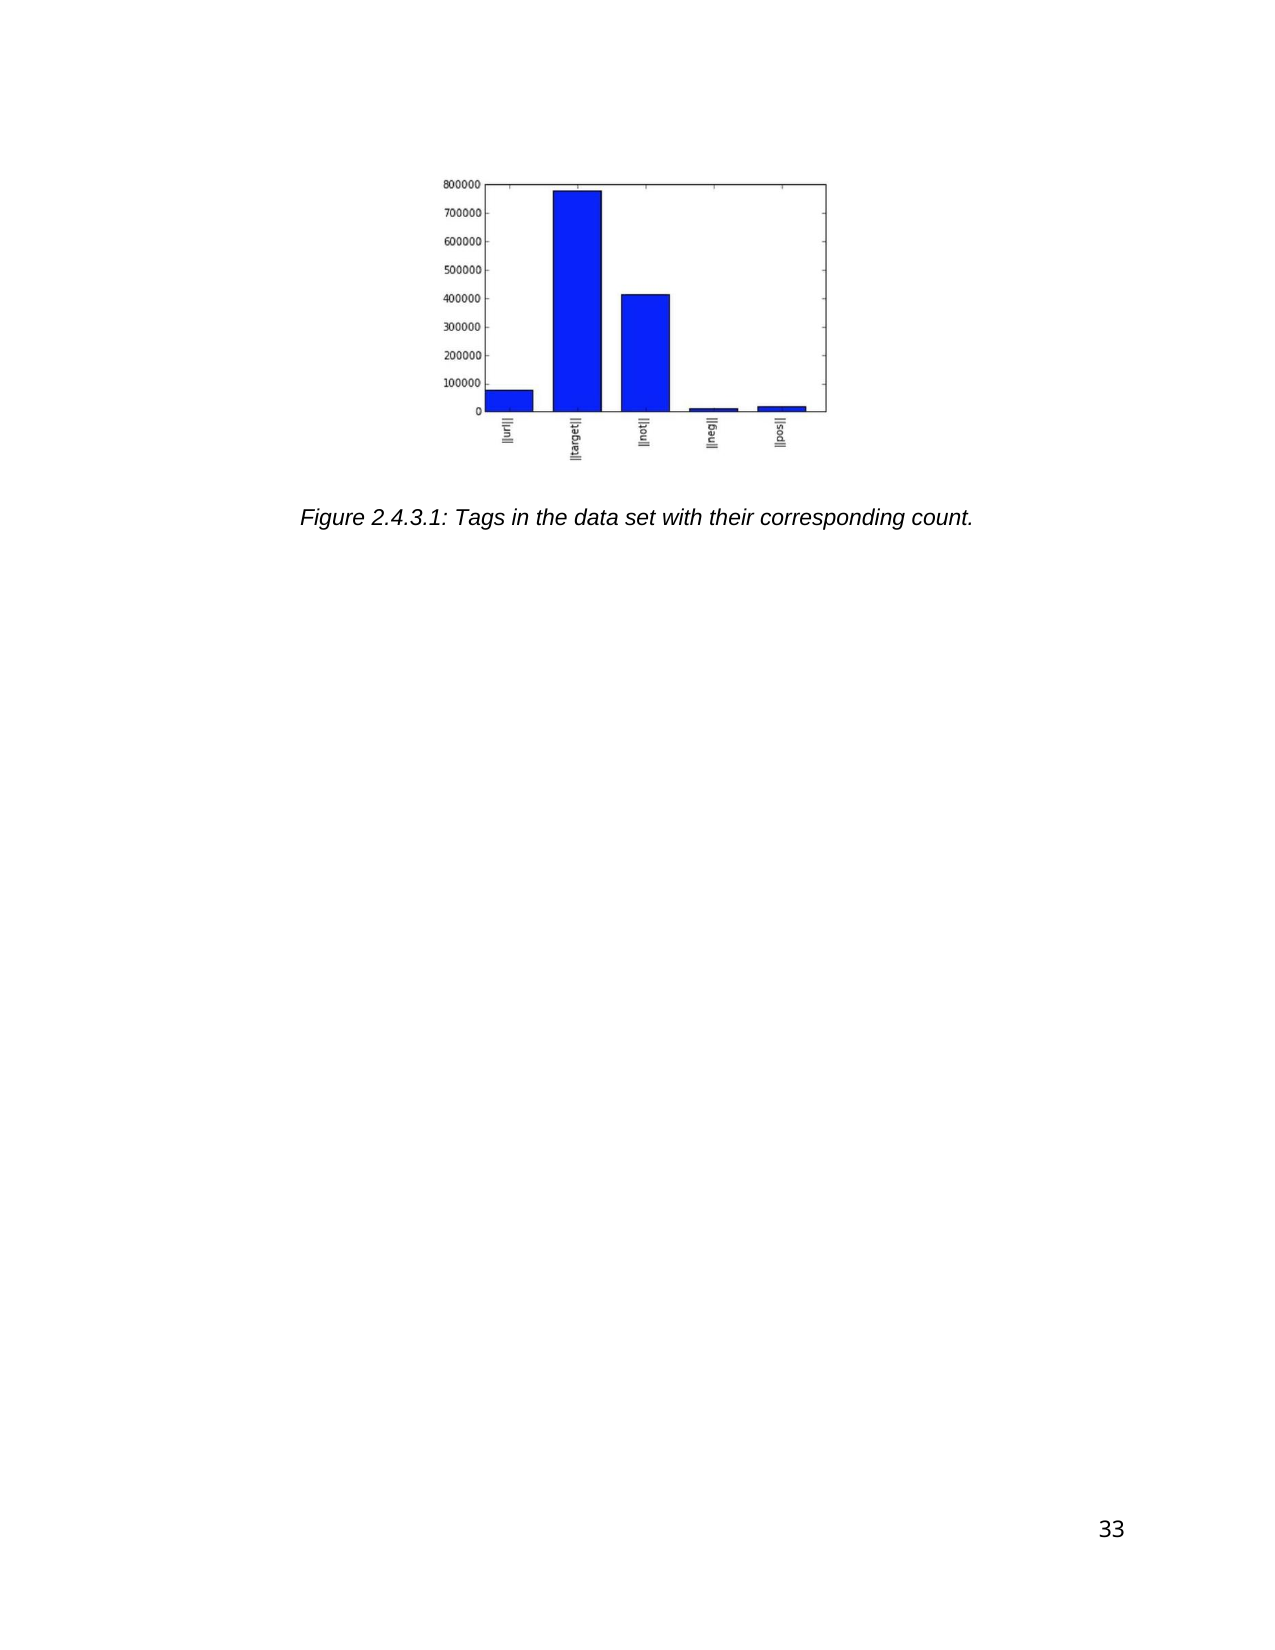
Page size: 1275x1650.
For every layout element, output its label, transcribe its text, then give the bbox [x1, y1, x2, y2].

picture [440, 176, 829, 462]
text Figure 2.4.3.1: Tags in the data set with their corresponding count. [159, 504, 1114, 531]
